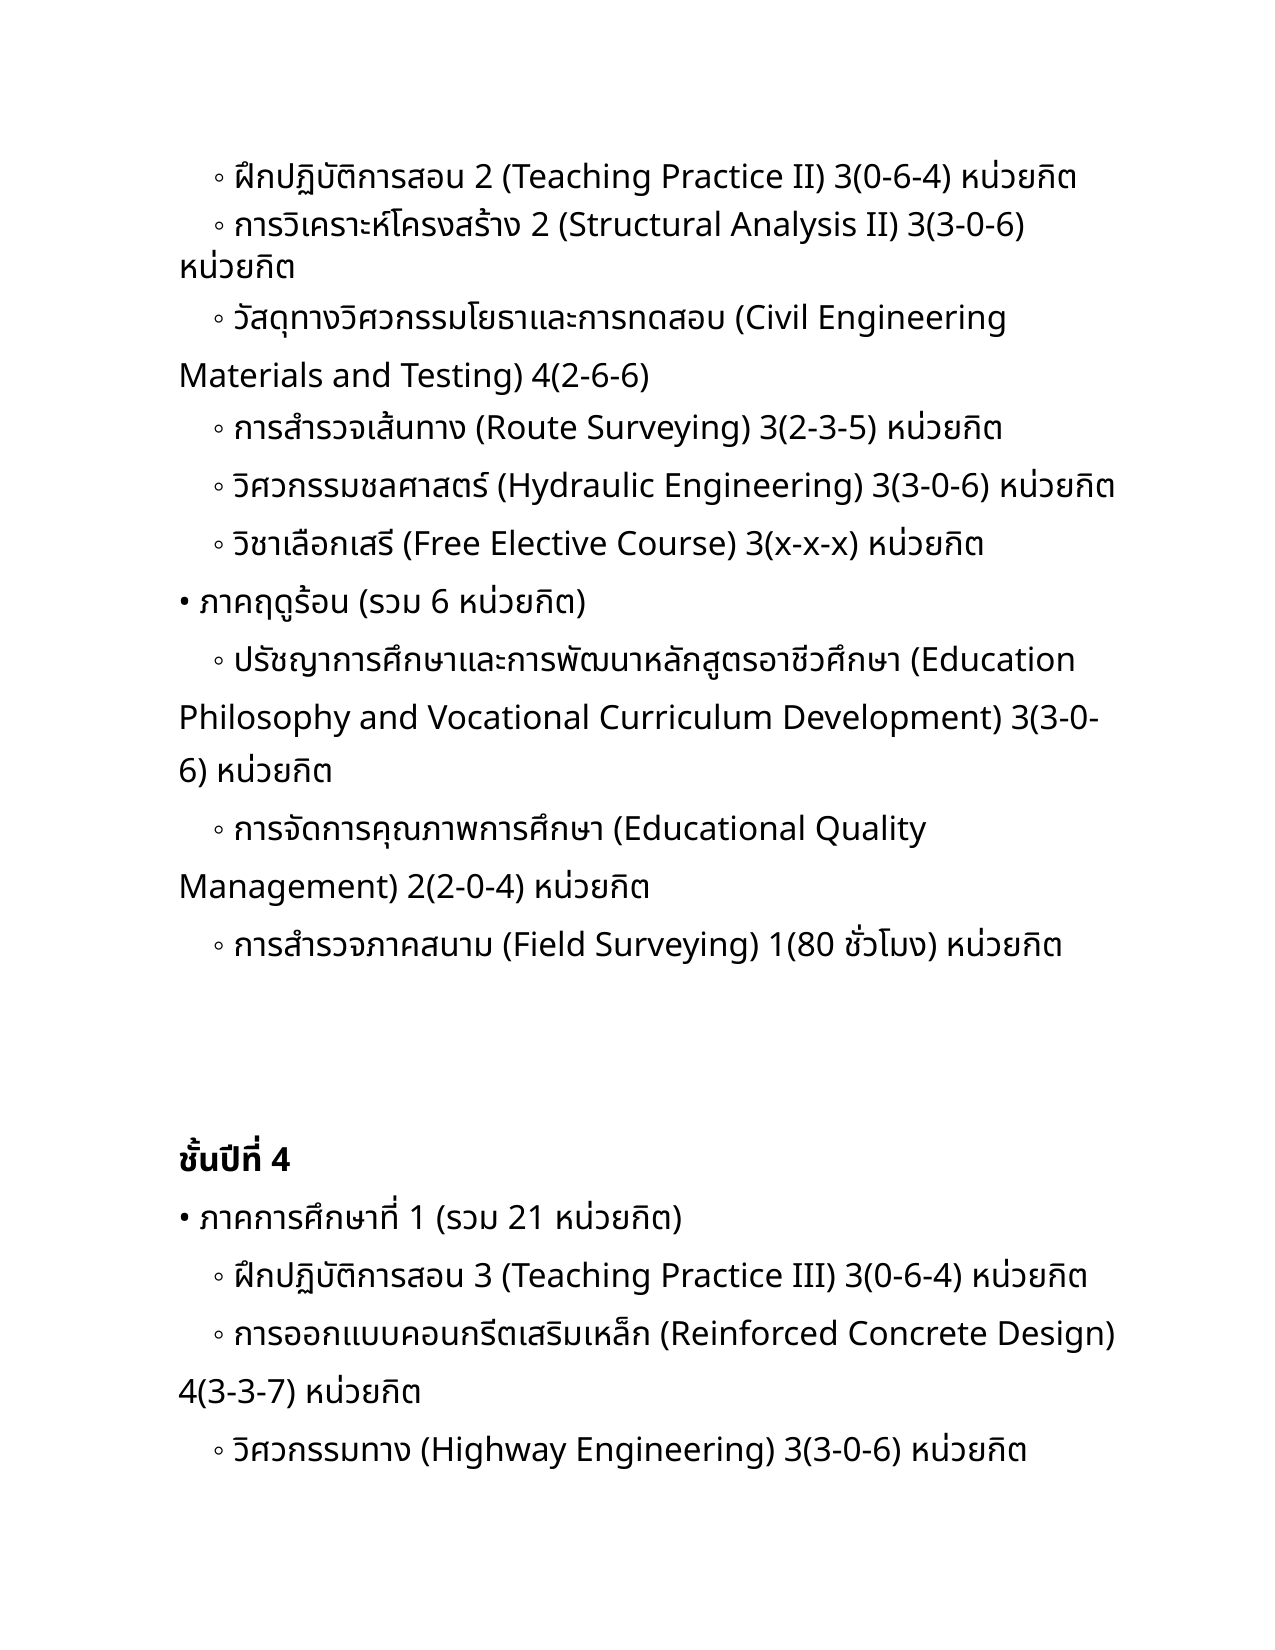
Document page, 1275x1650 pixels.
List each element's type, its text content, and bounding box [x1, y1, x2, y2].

list ◦ วัสดุทางวิศวกรรมโยธาและการทดสอบ (Civil Engineering Materials and Testing) 4(2-6-6) [178, 294, 1125, 397]
list ◦ การสำรวจภาคสนาม (Field Surveying) 1(80 ชั่วโมง) หน่วยกิต [178, 921, 1125, 971]
list ◦ ฝึกปฏิบัติการสอน 2 (Teaching Practice II) 3(0-6-4) หน่วยกิต [178, 150, 1125, 198]
list ◦ การออกแบบคอนกรีตเสริมเหล็ก (Reinforced Concrete Design) 4(3-3-7) หน่วยกิต [178, 1310, 1125, 1418]
list • ภาคการศึกษาที่ 1 (รวม 21 หน่วยกิต) [178, 1193, 1125, 1244]
list ◦ การวิเคราะห์โครงสร้าง 2 (Structural Analysis II) 3(3-0-6) หน่วยกิต [178, 198, 1125, 294]
list ◦ ฝึกปฏิบัติการสอน 3 (Teaching Practice III) 3(0-6-4) หน่วยกิต [178, 1252, 1125, 1302]
list ◦ วิชาเลือกเสรี (Free Elective Course) 3(x-x-x) หน่วยกิต [178, 520, 1125, 570]
list ◦ การจัดการคุณภาพการศึกษา (Educational Quality Management) 2(2-0-4) หน่วยกิต [178, 804, 1125, 913]
list ◦ วิศวกรรมชลศาสตร์ (Hydraulic Engineering) 3(3-0-6) หน่วยกิต [178, 462, 1125, 512]
list • ภาคฤดูร้อน (รวม 6 หน่วยกิต) [178, 578, 1125, 628]
list ◦ ปรัชญาการศึกษาและการพัฒนาหลักสูตรอาชีวศึกษา (Education Philosophy and Vocational Curriculum Development) 3(3-0-6) หน่วยกิต [178, 636, 1125, 797]
list ชั้นปีที่ 4 [178, 1135, 1125, 1186]
list ◦ วิศวกรรมทาง (Highway Engineering) 3(3-0-6) หน่วยกิต [178, 1426, 1125, 1477]
list ◦ การสำรวจเส้นทาง (Route Surveying) 3(2-3-5) หน่วยกิต [178, 403, 1125, 454]
